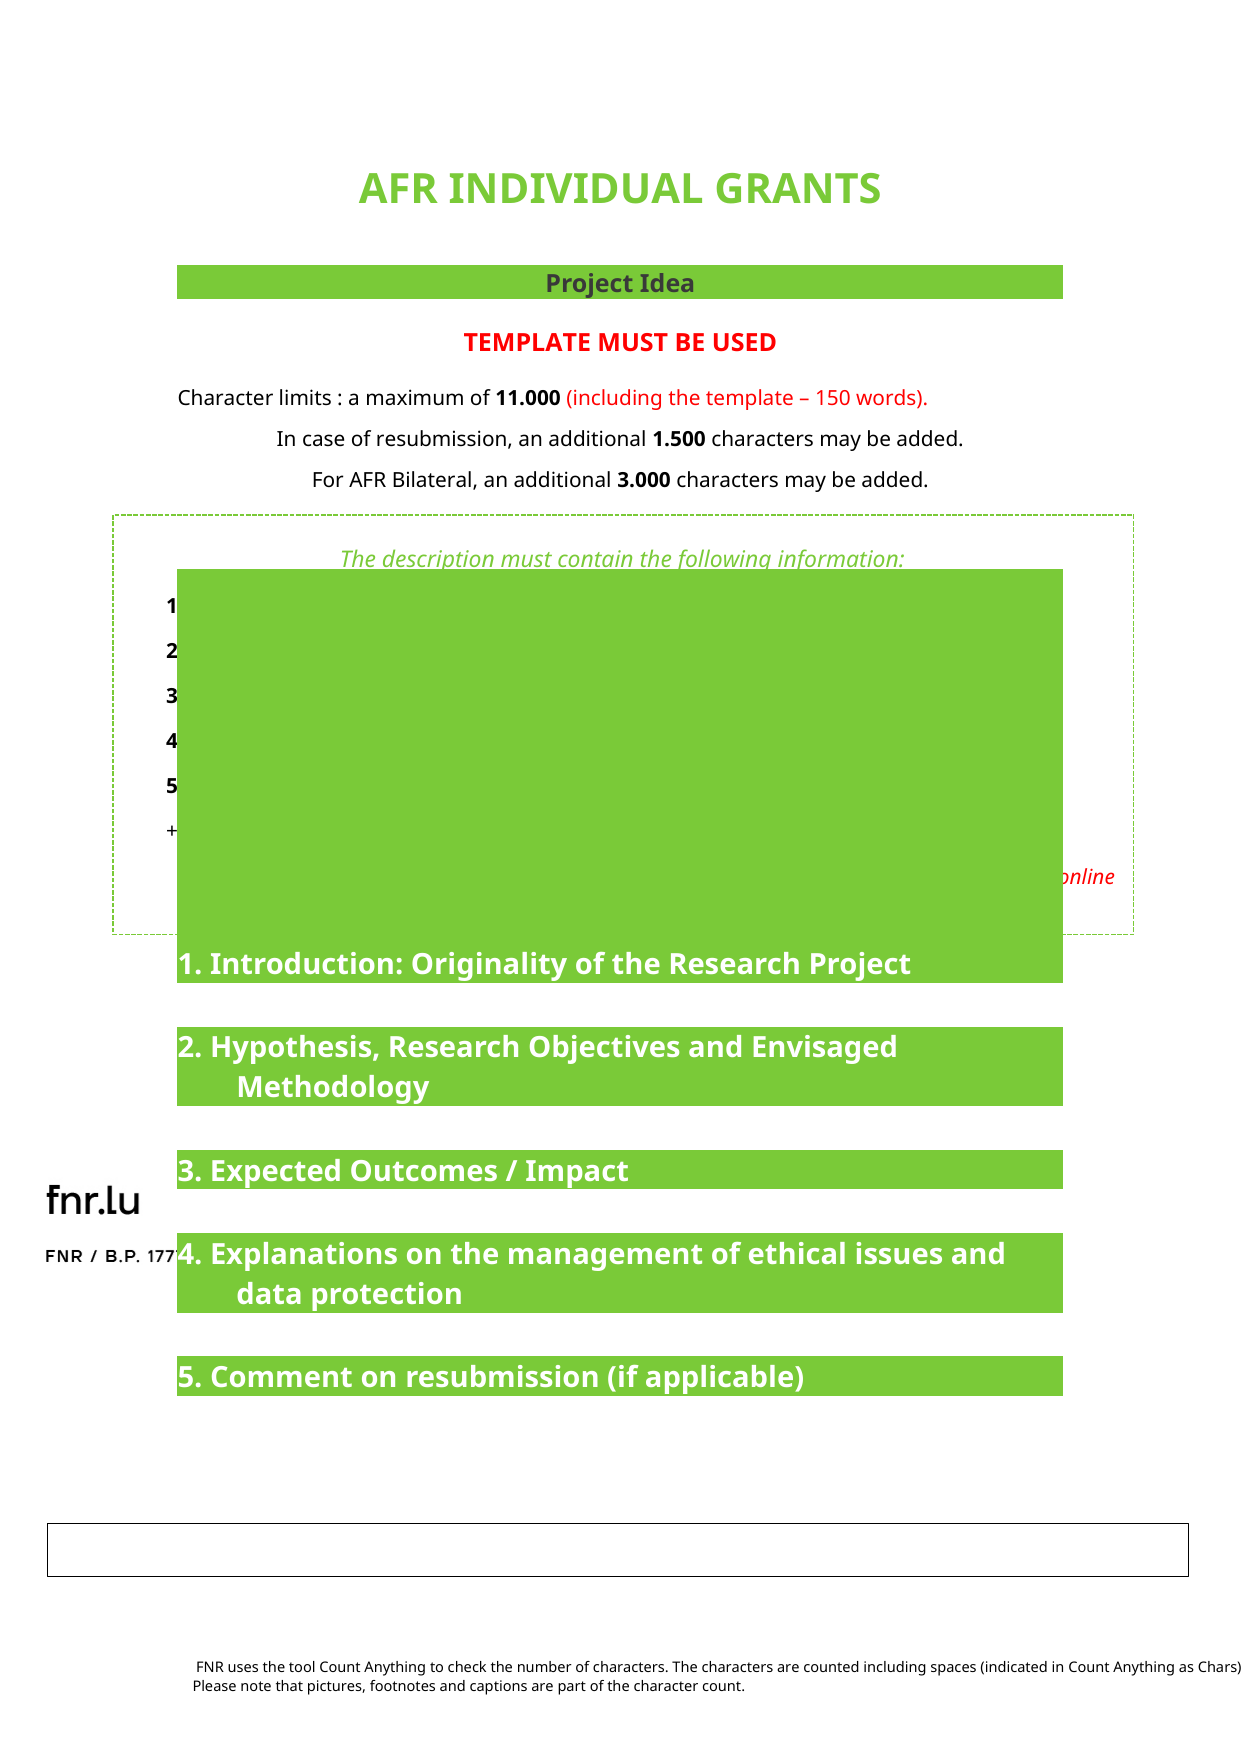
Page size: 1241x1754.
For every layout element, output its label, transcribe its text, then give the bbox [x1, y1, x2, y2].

subtitle 3. Expected Outcomes / Impact [177, 1150, 1063, 1189]
subtitle Hypothesis, Research Objectives and Envisaged Methodology [177, 1027, 1063, 1106]
subtitle Comment on resubmission (if applicable) [177, 1356, 1063, 1396]
picture [0, 0, 1239, 1316]
subtitle Introduction: Originality of the Research Project [177, 569, 1063, 983]
subtitle Explanations on the management of ethical issues and data protection [177, 1233, 1063, 1313]
